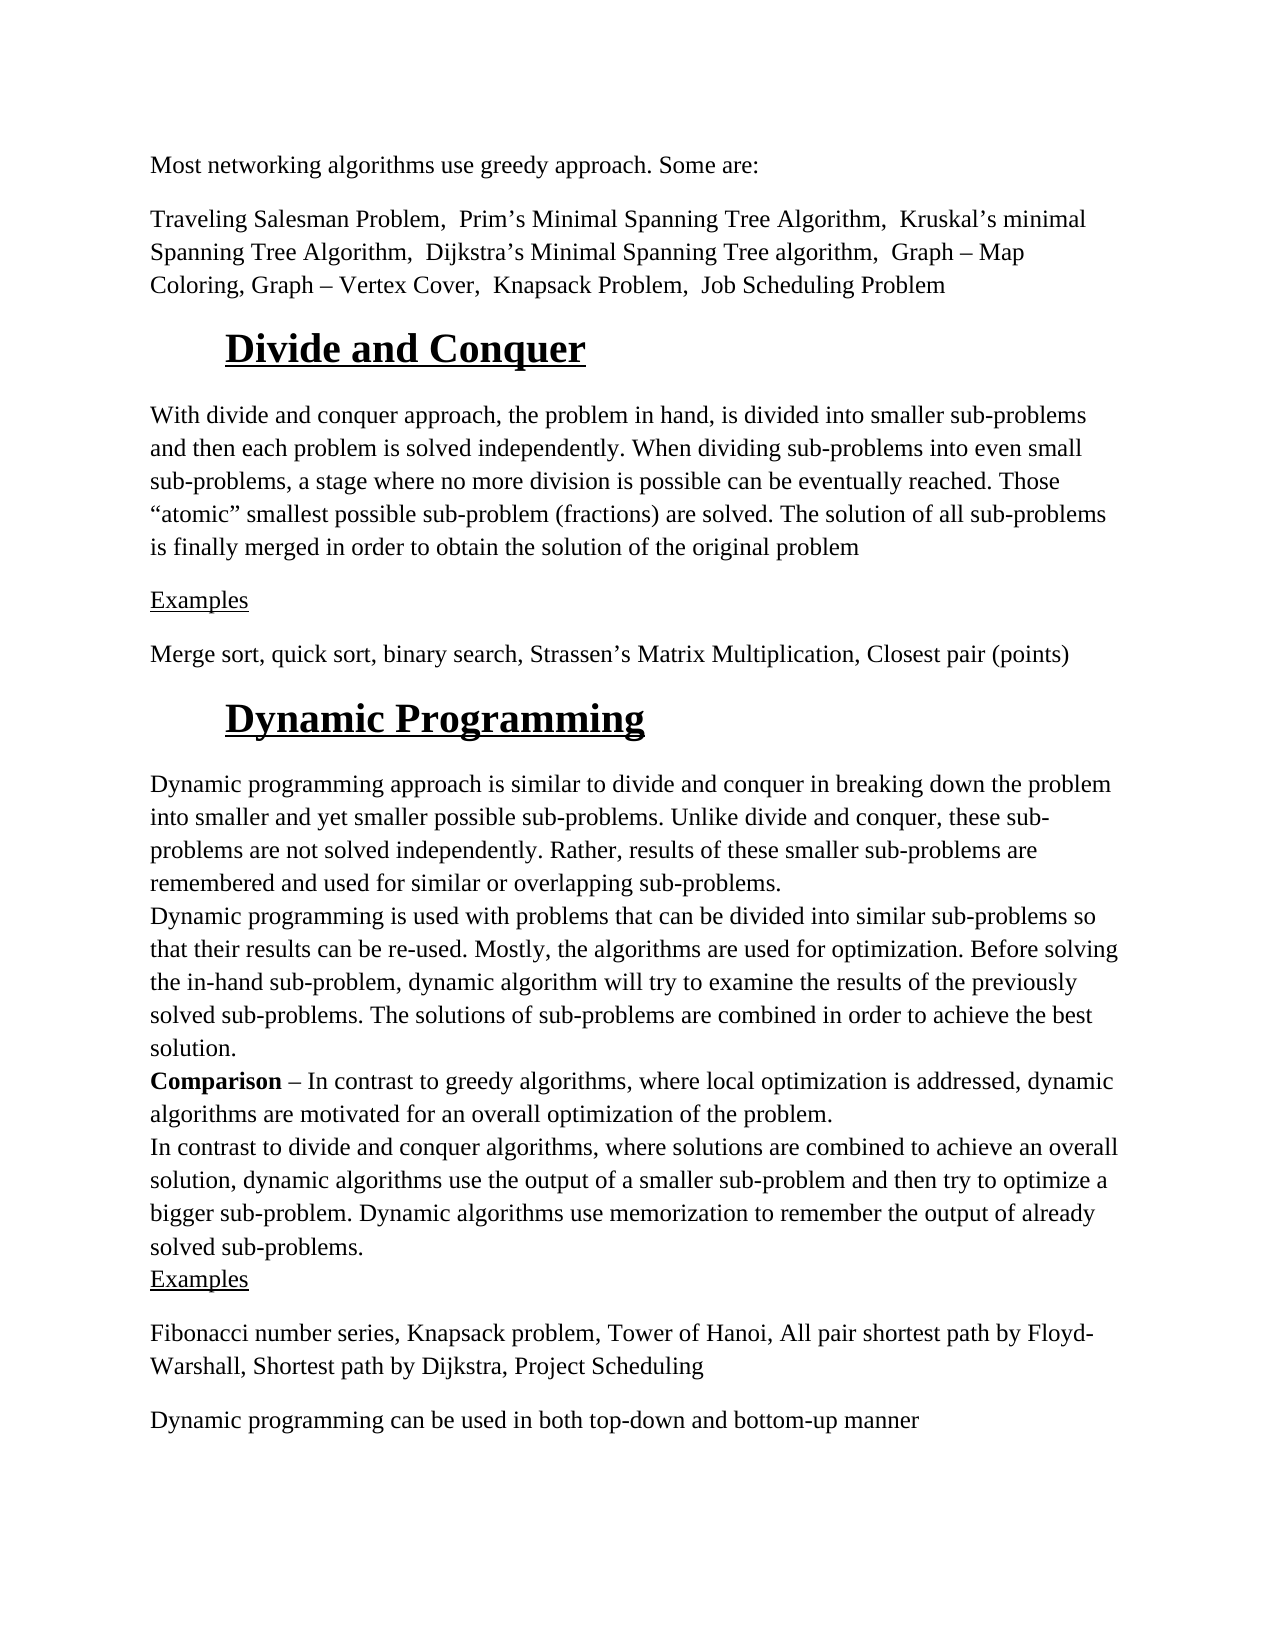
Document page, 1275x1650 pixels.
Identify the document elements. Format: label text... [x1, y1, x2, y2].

text Divide and Conquer [150, 324, 1125, 372]
text Traveling Salesman Problem, Prim’s Minimal Spanning Tree Algorithm, Kruskal’s minimal Spanning Tree Algorithm, Dijkstra’s Minimal Spanning Tree algorithm, Graph – Map Coloring, Graph – Vertex Cover, Knapsack Problem, Job Scheduling Problem [150, 204, 1125, 299]
text Examples [150, 1264, 1125, 1293]
text Comparison – In contrast to greedy algorithms, where local optimization is addressed, dynamic algorithms are motivated for an overall optimization of the problem. [150, 1066, 1125, 1128]
text Fibonacci number series, Knapsack problem, Tower of Hanoi, All pair shortest path by Floyd-Warshall, Shortest path by Dijkstra, Project Scheduling [150, 1318, 1125, 1380]
text In contrast to divide and conquer algorithms, where solutions are combined to achieve an overall solution, dynamic algorithms use the output of a smaller sub-problem and then try to optimize a bigger sub-problem. Dynamic algorithms use memorization to remember the output of already solved sub-problems. [150, 1132, 1125, 1260]
text Dynamic programming is used with problems that can be divided into similar sub-problems so that their results can be re-used. Mostly, the algorithms are used for optimization. Before solving the in-hand sub-problem, dynamic algorithm will try to examine the results of the previously solved sub-problems. The solutions of sub-problems are combined in order to achieve the best solution. [150, 901, 1125, 1062]
text With divide and conquer approach, the problem in hand, is divided into smaller sub-problems and then each problem is solved independently. When dividing sub-problems into even small sub-problems, a stage where no more division is possible can be eventually reached. Those “atomic” smallest possible sub-problem (fractions) are solved. The solution of all sub-problems is finally merged in order to obtain the solution of the original problem [150, 400, 1125, 561]
text Merge sort, quick sort, binary search, Strassen’s Matrix Multiplication, Closest pair (points) [150, 639, 1125, 668]
text Examples [150, 586, 1125, 614]
text Dynamic programming can be used in both top-down and bottom-up manner [150, 1405, 1125, 1434]
text Dynamic programming approach is similar to divide and conquer in breaking down the problem into smaller and yet smaller possible sub-problems. Unlike divide and conquer, these sub-problems are not solved independently. Rather, results of these smaller sub-problems are remembered and used for similar or overlapping sub-problems. [150, 769, 1125, 897]
text Dynamic Programming [150, 693, 1125, 741]
text Most networking algorithms use greedy approach. Some are: [150, 150, 1125, 179]
